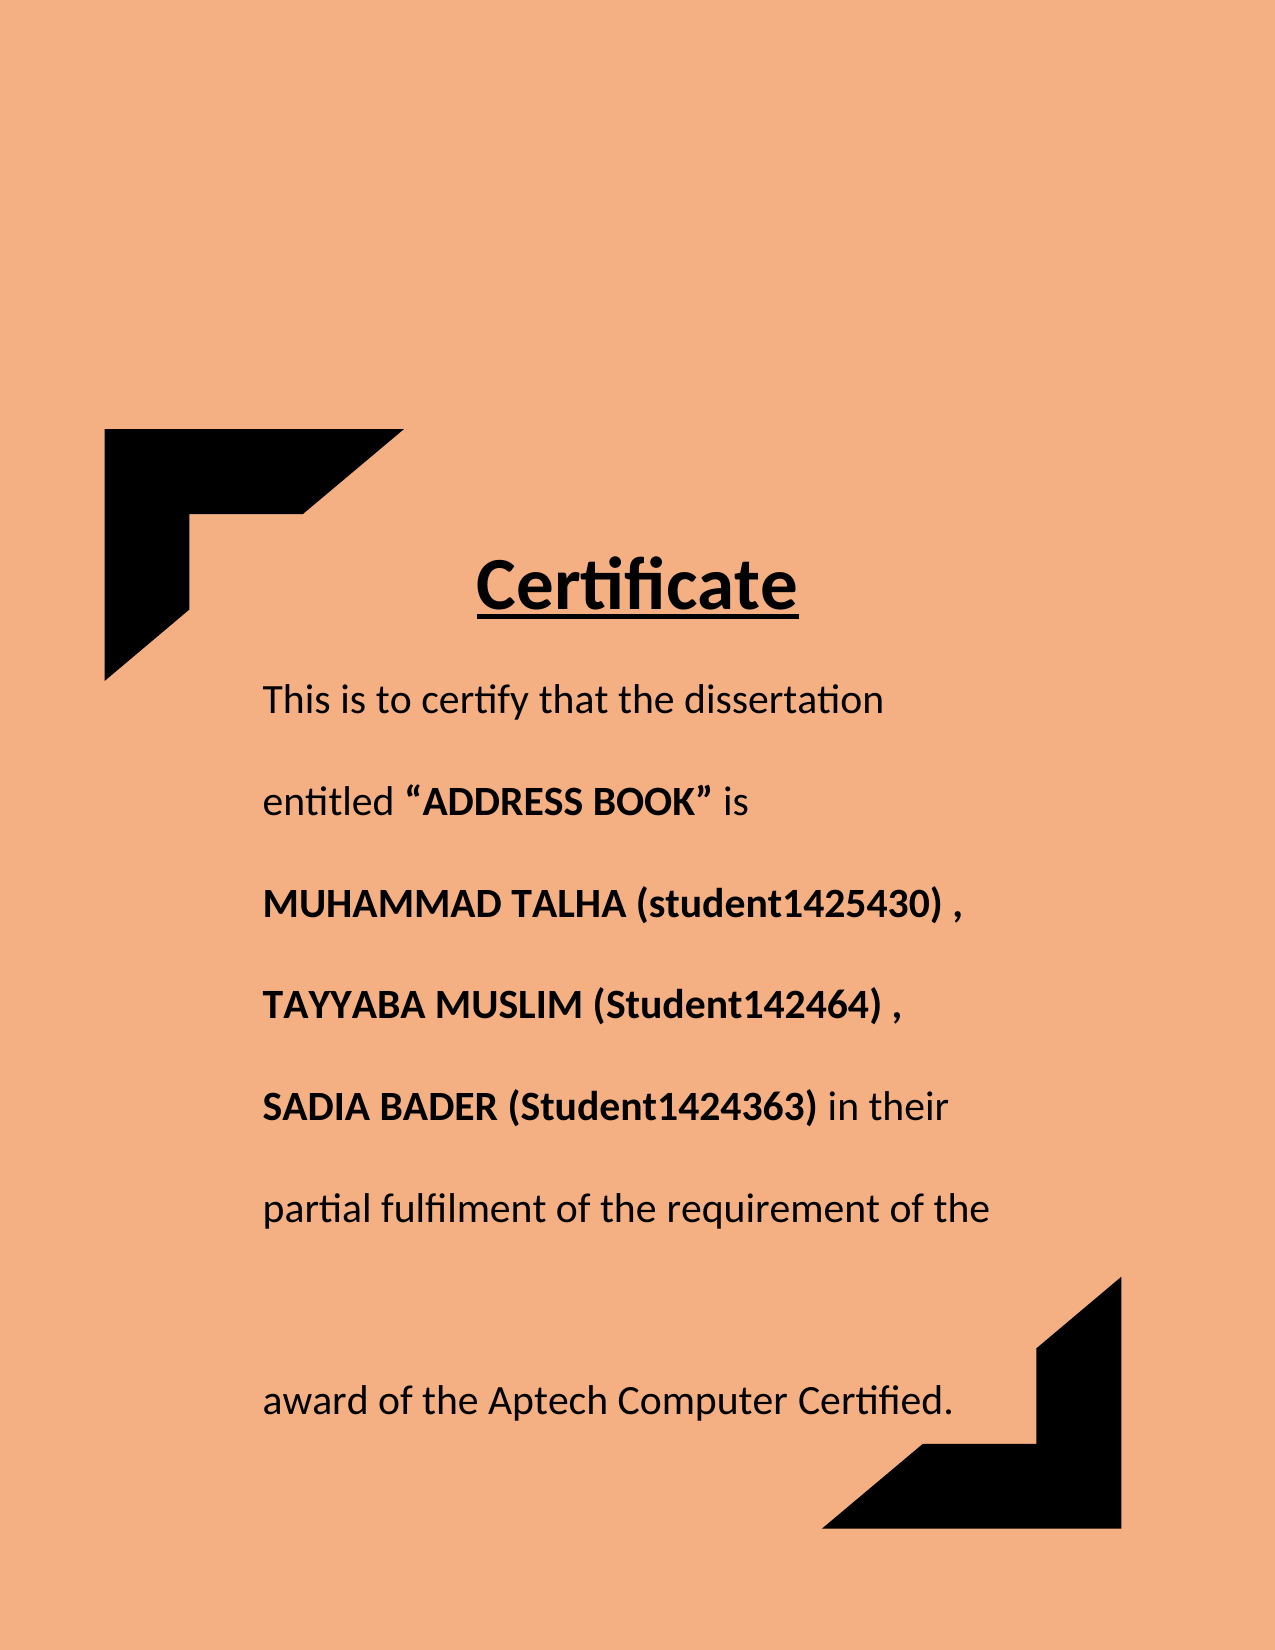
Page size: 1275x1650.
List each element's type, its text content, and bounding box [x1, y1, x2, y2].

text Certificate [169, 536, 1125, 628]
text This is to certify that the dissertation entitled “ADDRESS BOOK” is MUHAMMAD TALHA (student1425430) , TAYYABA MUSLIM (Student142464) , SADIA BADER (Student1424363) in their partial fulfilment of the requirement of the award of the Aptech Computer Certified. [262, 673, 1001, 1437]
